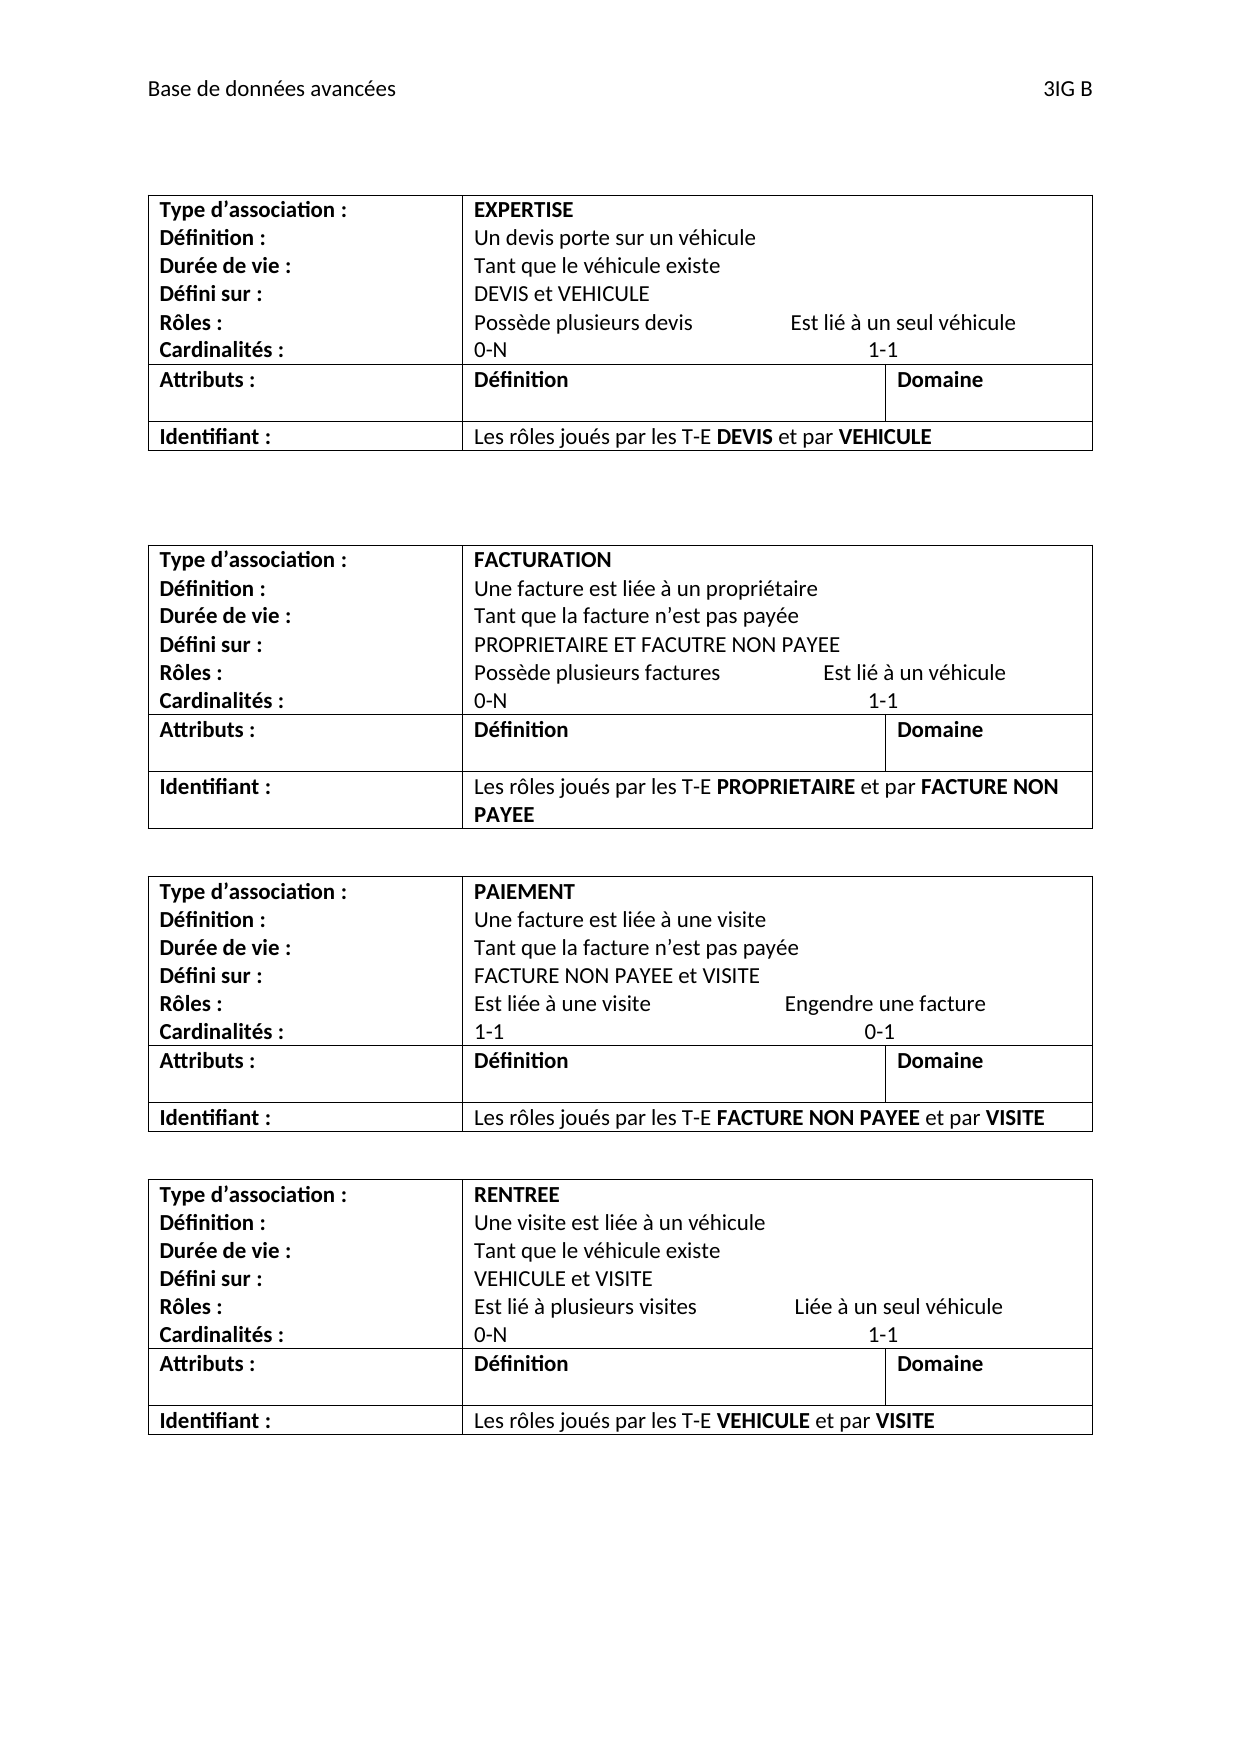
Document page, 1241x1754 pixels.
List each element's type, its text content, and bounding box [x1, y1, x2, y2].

table_cell Domaine [886, 1046, 1092, 1102]
table_cell Les rôles joués par les T-E VEHICULE et par VISITE [463, 1406, 1092, 1434]
table_cell Identifiant : [149, 1103, 462, 1131]
table_cell Attributs : [149, 715, 462, 771]
table_cell Identifiant : [149, 1406, 462, 1434]
table_cell Attributs : [149, 1046, 462, 1102]
table_header FACTURATION Une facture est liée à un propriétaire Tant que la facture n’est pas payée PROPRIETAIRE ET FACUTRE NON PAYEE Possède plusieurs factures Est lié à un véhicule 0-N 1-1 [463, 546, 1092, 714]
table_cell Définition [463, 715, 885, 771]
table_cell Attributs : [149, 365, 462, 421]
table_cell Domaine [886, 715, 1092, 771]
table_header PAIEMENT Une facture est liée à une visite Tant que la facture n’est pas payée FACTURE NON PAYEE et VISITE Est liée à une visite Engendre une facture 1-1 0-1 [463, 877, 1092, 1045]
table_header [149, 1180, 462, 1348]
table_cell Domaine [886, 365, 1092, 421]
table_cell Définition [463, 365, 885, 421]
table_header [149, 196, 462, 364]
table_cell Attributs : [149, 1349, 462, 1405]
table_cell Identifiant : [149, 772, 462, 828]
table_cell Définition [463, 1349, 885, 1405]
table_cell Définition [463, 1046, 885, 1102]
table_header EXPERTISE Un devis porte sur un véhicule Tant que le véhicule existe DEVIS et VEHICULE Possède plusieurs devis Est lié à un seul véhicule 0-N 1-1 [463, 196, 1092, 364]
table_cell Domaine [886, 1349, 1092, 1405]
table_cell Identifiant : [149, 422, 462, 450]
table_cell Les rôles joués par les T-E FACTURE NON PAYEE et par VISITE [463, 1103, 1092, 1131]
table_header Type d’association : Définition : Durée de vie : Défini sur : Rôles : Cardinalités : [149, 877, 462, 1045]
table_cell Les rôles joués par les T-E DEVIS et par VEHICULE [463, 422, 1092, 450]
table_cell Les rôles joués par les T-E PROPRIETAIRE et par FACTURE NON PAYEE [463, 772, 1092, 828]
table_header Type d’association : Définition : Durée de vie : Défini sur : Rôles : Cardinalités : [149, 546, 462, 714]
table_header RENTREE Une visite est liée à un véhicule Tant que le véhicule existe VEHICULE et VISITE Est lié à plusieurs visites Liée à un seul véhicule 0-N 1-1 [463, 1180, 1092, 1348]
